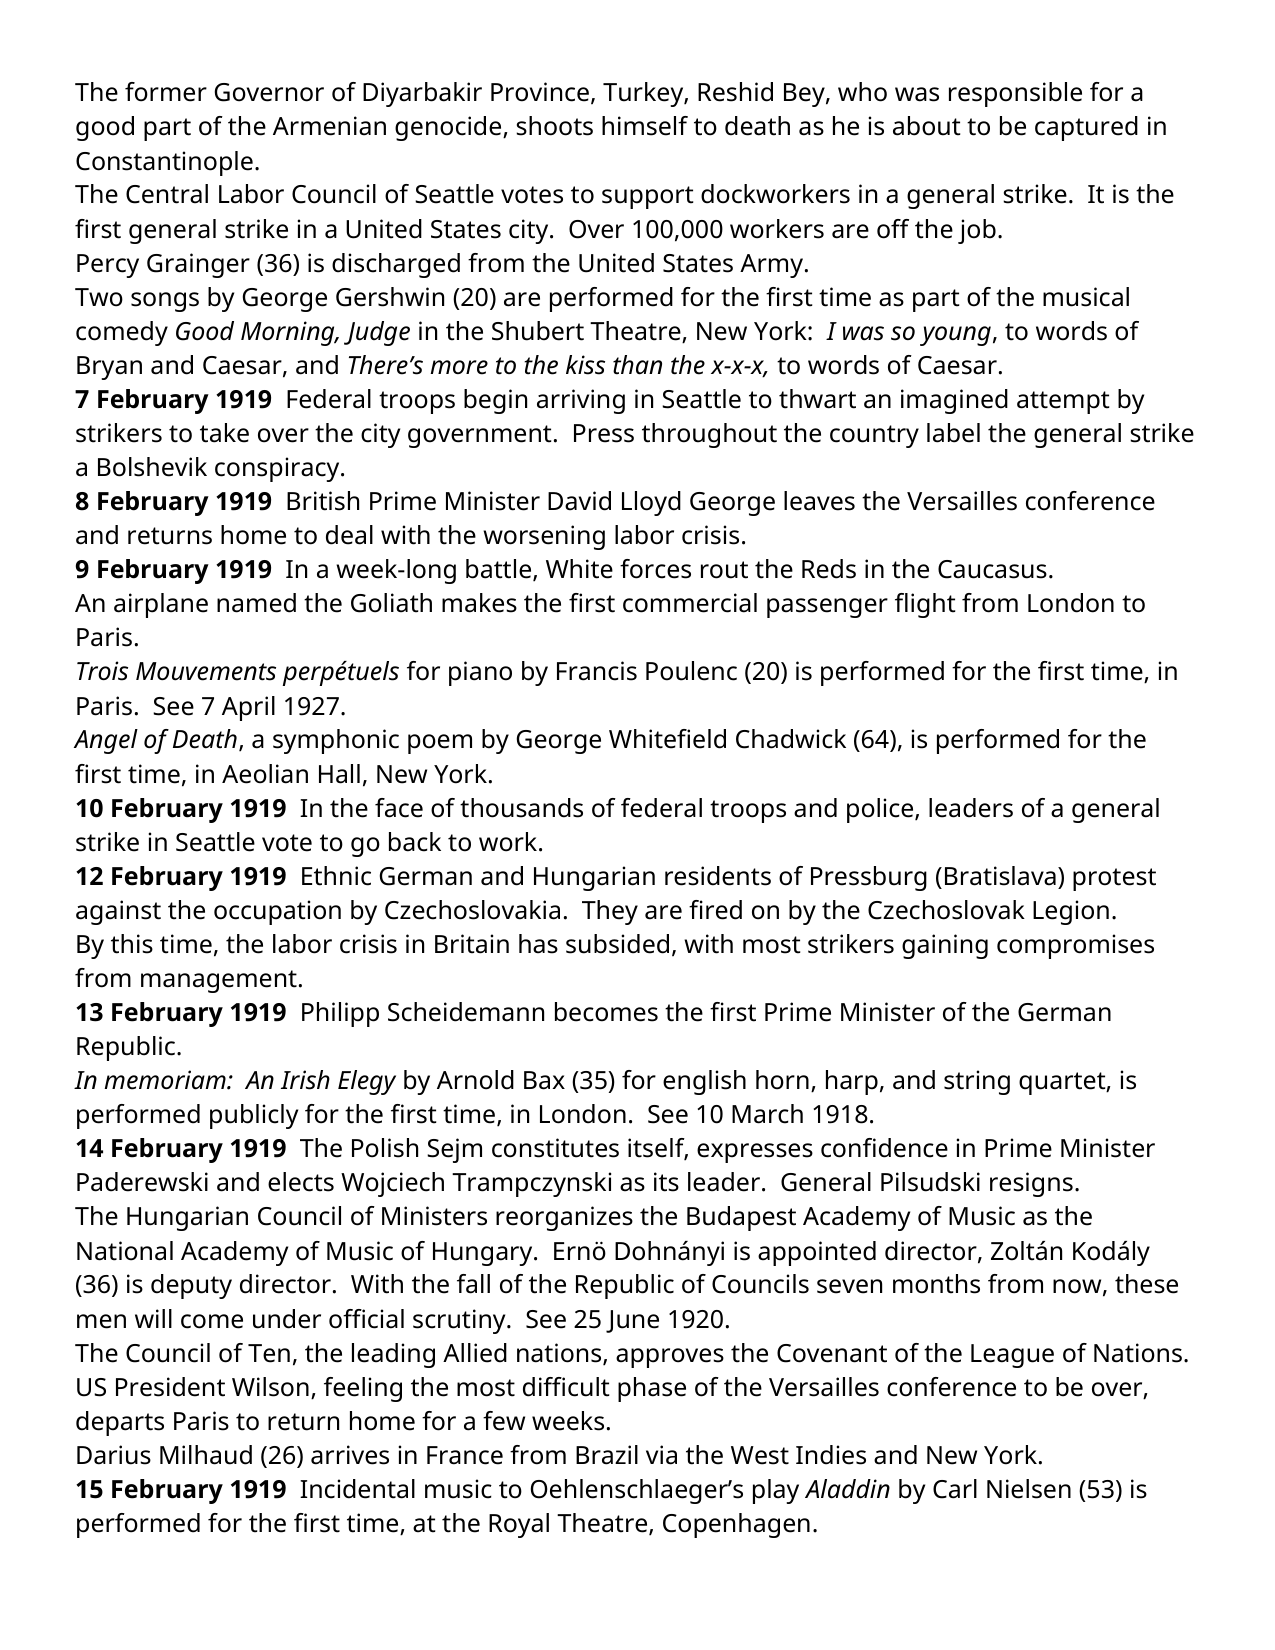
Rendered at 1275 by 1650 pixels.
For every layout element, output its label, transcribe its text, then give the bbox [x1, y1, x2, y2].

text Percy Grainger (36) is discharged from the United States Army. [75, 245, 1200, 279]
text Angel of Death, a symphonic poem by George Whitefield Chadwick (64), is performed for the first time, in Aeolian Hall, New York. [75, 722, 1200, 790]
text By this time, the labor crisis in Britain has subsided, with most strikers gaining compromises from management. [75, 927, 1200, 995]
text 10 February 1919 In the face of thousands of federal troops and police, leaders of a general strike in Seattle vote to go back to work. [75, 790, 1200, 858]
text The Hungarian Council of Ministers reorganizes the Budapest Academy of Music as the National Academy of Music of Hungary. Ernö Dohnányi is appointed director, Zoltán Kodály (36) is deputy director. With the fall of the Republic of Councils seven months from now, these men will come under official scrutiny. See 25 June 1920. [75, 1199, 1200, 1335]
text In memoriam: An Irish Elegy by Arnold Bax (35) for english horn, harp, and string quartet, is performed publicly for the first time, in London. See 10 March 1918. [75, 1063, 1200, 1131]
text The Council of Ten, the leading Allied nations, approves the Covenant of the League of Nations. US President Wilson, feeling the most difficult phase of the Versailles conference to be over, departs Paris to return home for a few weeks. [75, 1335, 1200, 1437]
text An airplane named the Goliath makes the first commercial passenger flight from London to Paris. [75, 586, 1200, 654]
text 12 February 1919 Ethnic German and Hungarian residents of Pressburg (Bratislava) protest against the occupation by Czechoslovakia. They are fired on by the Czechoslovak Legion. [75, 858, 1200, 927]
text 8 February 1919 British Prime Minister David Lloyd George leaves the Versailles conference and returns home to deal with the worsening labor crisis. [75, 484, 1200, 552]
text 13 February 1919 Philipp Scheidemann becomes the first Prime Minister of the German Republic. [75, 995, 1200, 1063]
text Darius Milhaud (26) arrives in France from Brazil via the West Indies and New York. [75, 1437, 1200, 1472]
text The Central Labor Council of Seattle votes to support dockworkers in a general strike. It is the first general strike in a United States city. Over 100,000 workers are off the job. [75, 177, 1200, 245]
text 7 February 1919 Federal troops begin arriving in Seattle to thwart an imagined attempt by strikers to take over the city government. Press throughout the country label the general strike a Bolshevik conspiracy. [75, 382, 1200, 484]
text Trois Mouvements perpétuels for piano by Francis Poulenc (20) is performed for the first time, in Paris. See 7 April 1927. [75, 654, 1200, 722]
text 15 February 1919 Incidental music to Oehlenschlaeger’s play Aladdin by Carl Nielsen (53) is performed for the first time, at the Royal Theatre, Copenhagen. [75, 1472, 1200, 1540]
text 14 February 1919 The Polish Sejm constitutes itself, expresses confidence in Prime Minister Paderewski and elects Wojciech Trampczynski as its leader. General Pilsudski resigns. [75, 1131, 1200, 1199]
text Two songs by George Gershwin (20) are performed for the first time as part of the musical comedy Good Morning, Judge in the Shubert Theatre, New York: I was so young, to words of Bryan and Caesar, and There’s more to the kiss than the x-x-x, to words of Caesar. [75, 279, 1200, 382]
text The former Governor of Diyarbakir Province, Turkey, Reshid Bey, who was responsible for a good part of the Armenian genocide, shoots himself to death as he is about to be captured in Constantinople. [75, 75, 1200, 177]
text 9 February 1919 In a week-long battle, White forces rout the Reds in the Caucasus. [75, 552, 1200, 586]
